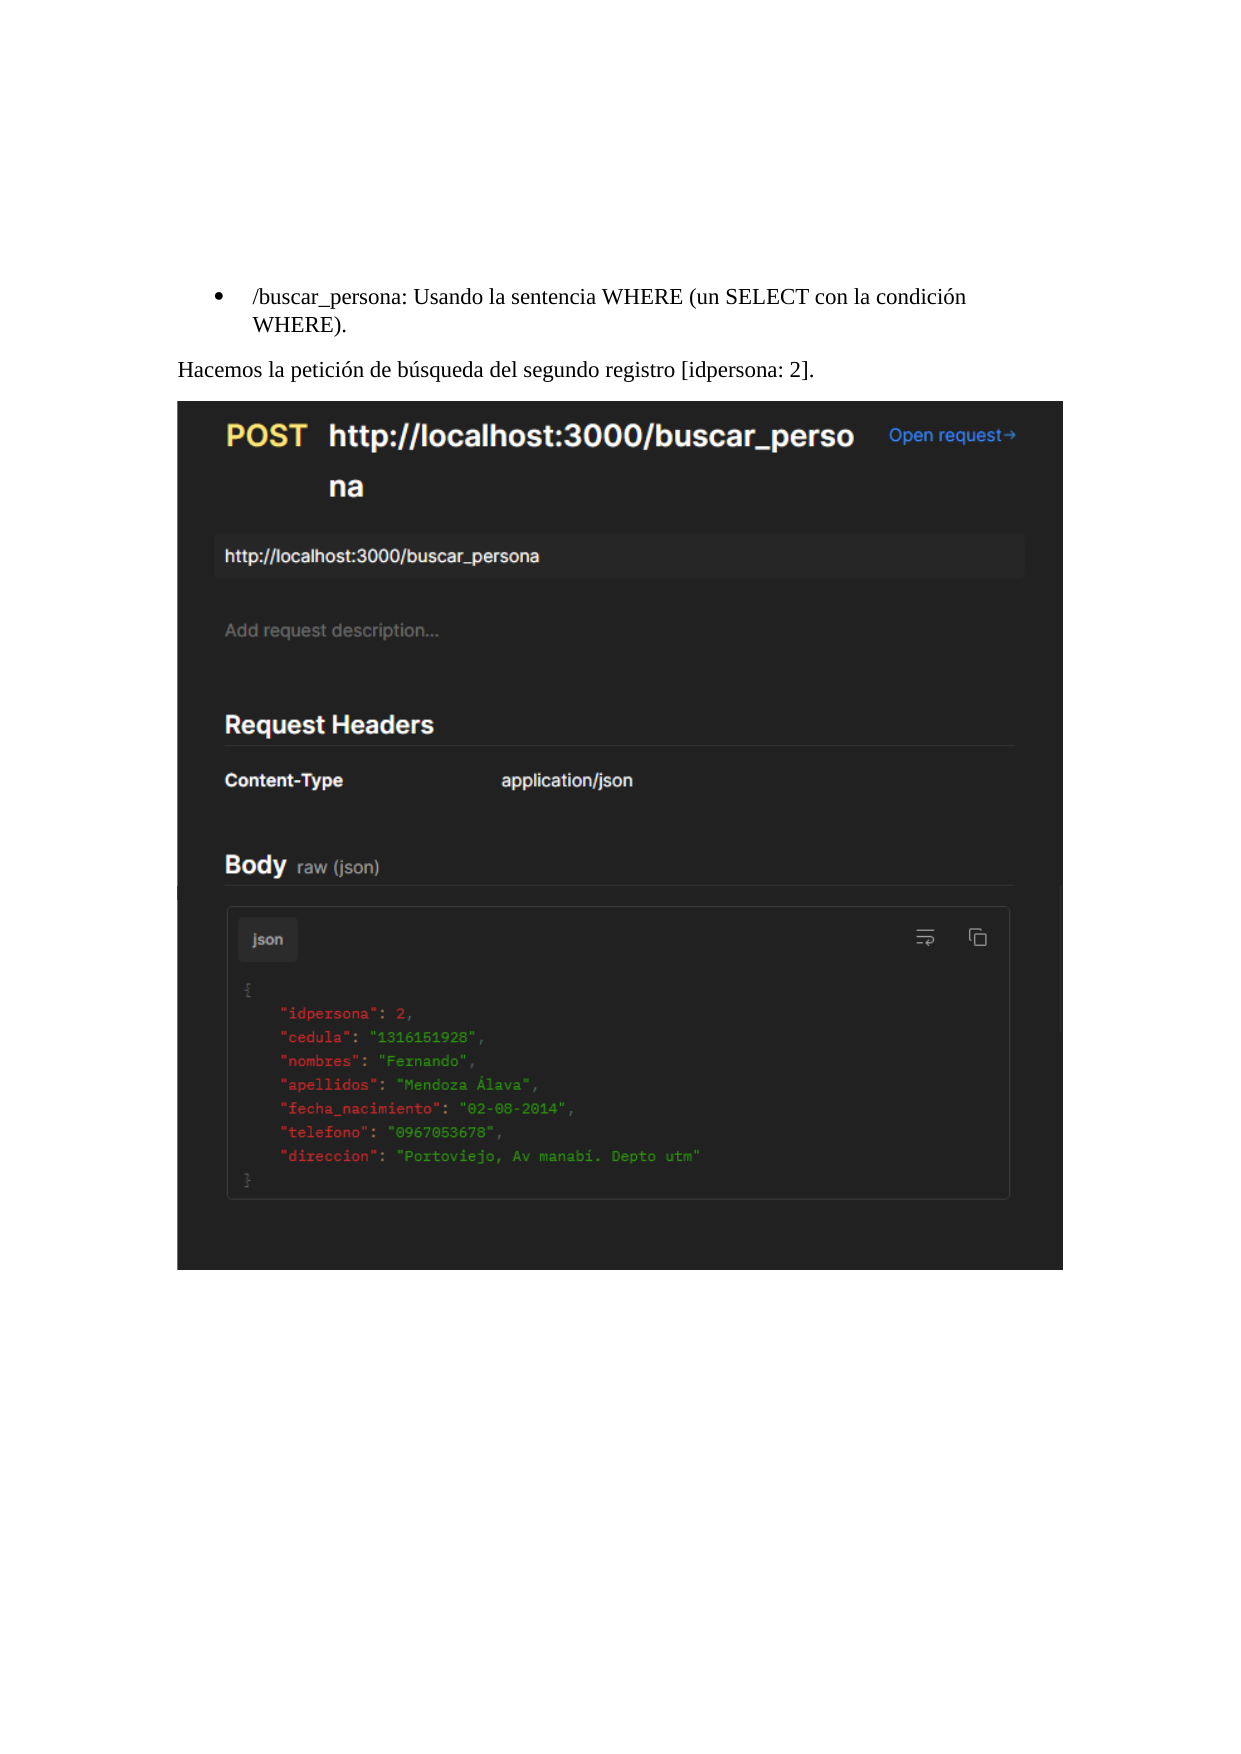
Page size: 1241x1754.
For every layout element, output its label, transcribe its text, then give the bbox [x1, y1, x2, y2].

picture [177, 401, 1063, 1270]
text Hacemos la petición de búsqueda del segundo registro [idpersona: 2]. [177, 356, 1063, 383]
list /buscar_persona: Usando la sentencia WHERE (un SELECT con la condición WHERE). [215, 283, 1063, 338]
